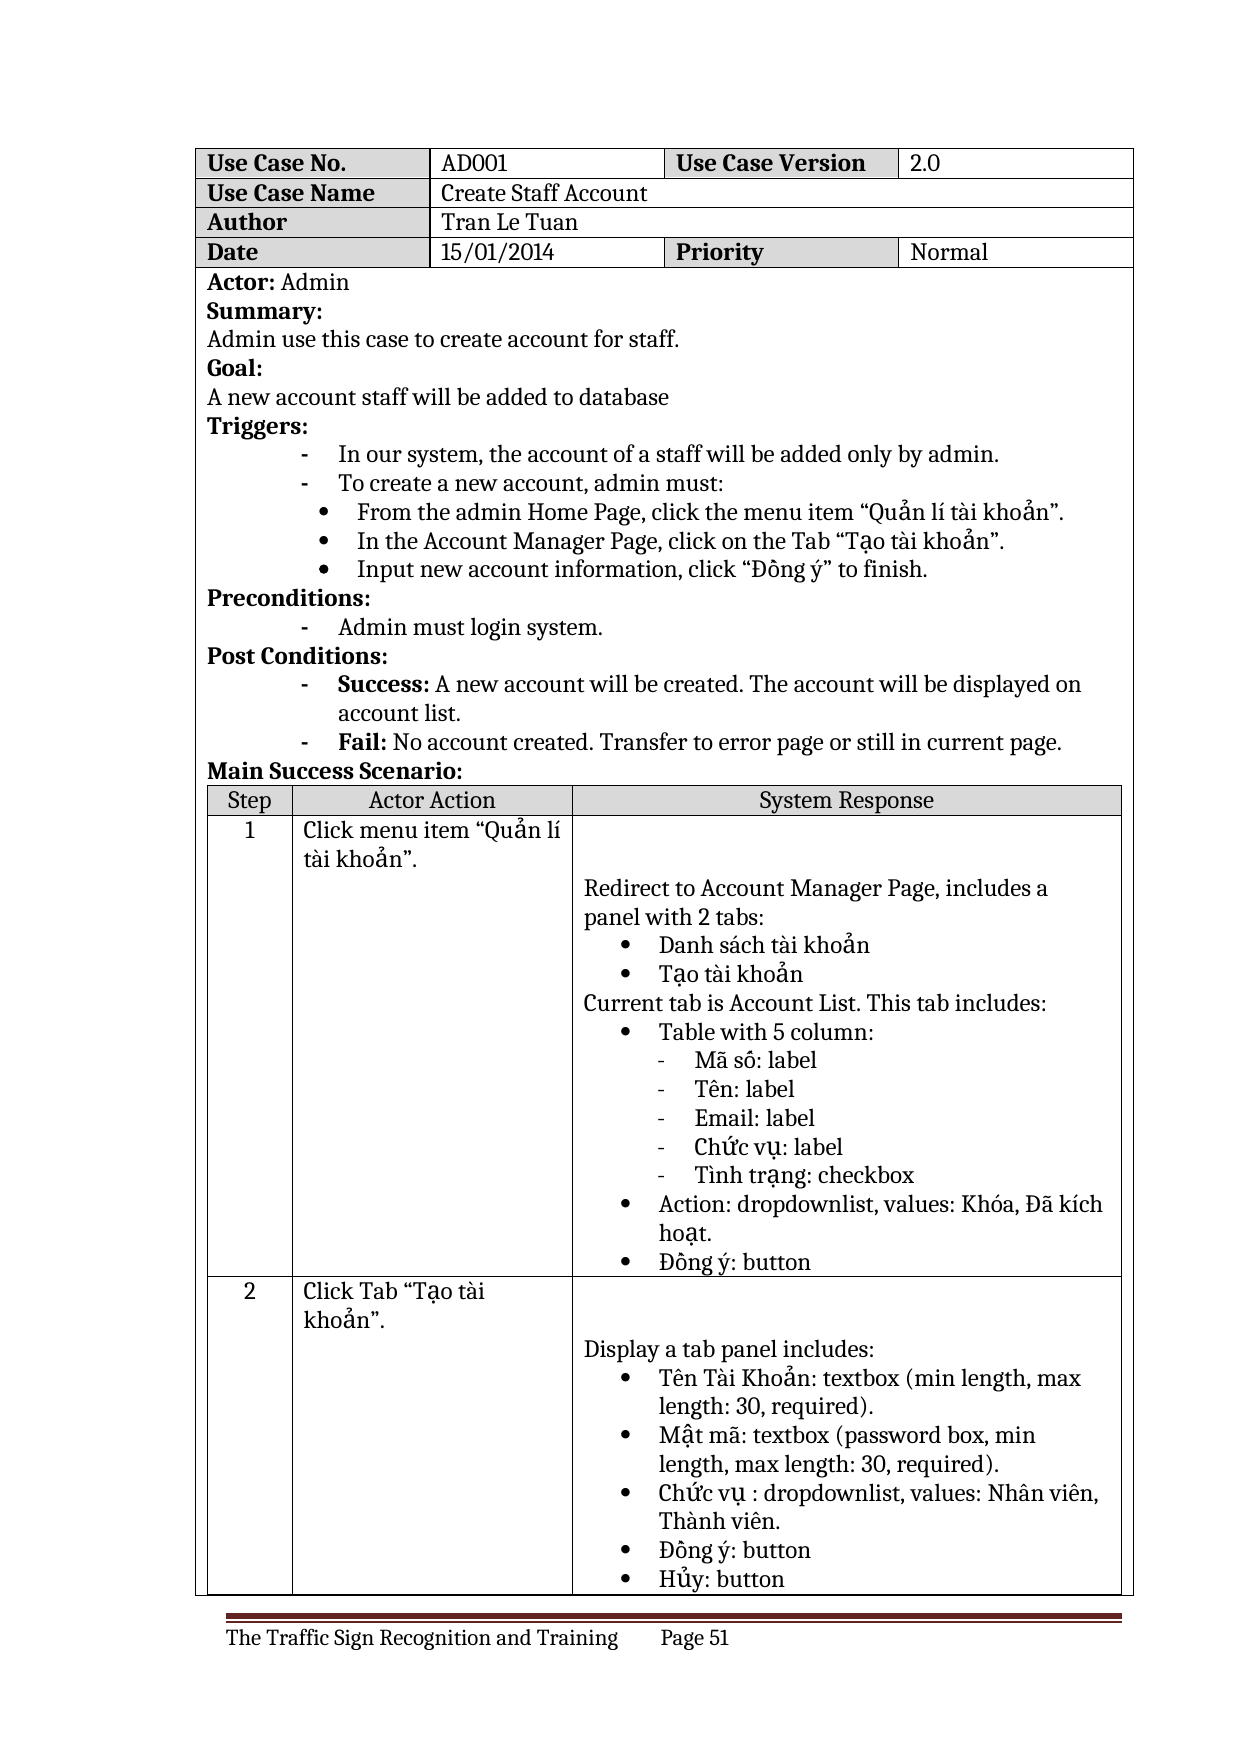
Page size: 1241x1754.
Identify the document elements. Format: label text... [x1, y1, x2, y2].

table_cell Create Staff Account [431, 179, 1133, 207]
table_cell Tran Le Tuan [431, 208, 1133, 237]
table_cell Author [196, 208, 429, 237]
table_cell Use Case Version [665, 149, 898, 177]
table_cell Use Case Name [196, 179, 429, 207]
table_cell 15/01/2014 [431, 238, 664, 267]
table_cell AD001 [431, 149, 664, 177]
table_cell Date [196, 238, 429, 267]
table_cell Priority [665, 238, 898, 267]
table_cell Use Case No. [196, 149, 429, 177]
table_cell 2.0 [899, 149, 1133, 177]
table_cell Normal [899, 238, 1133, 267]
